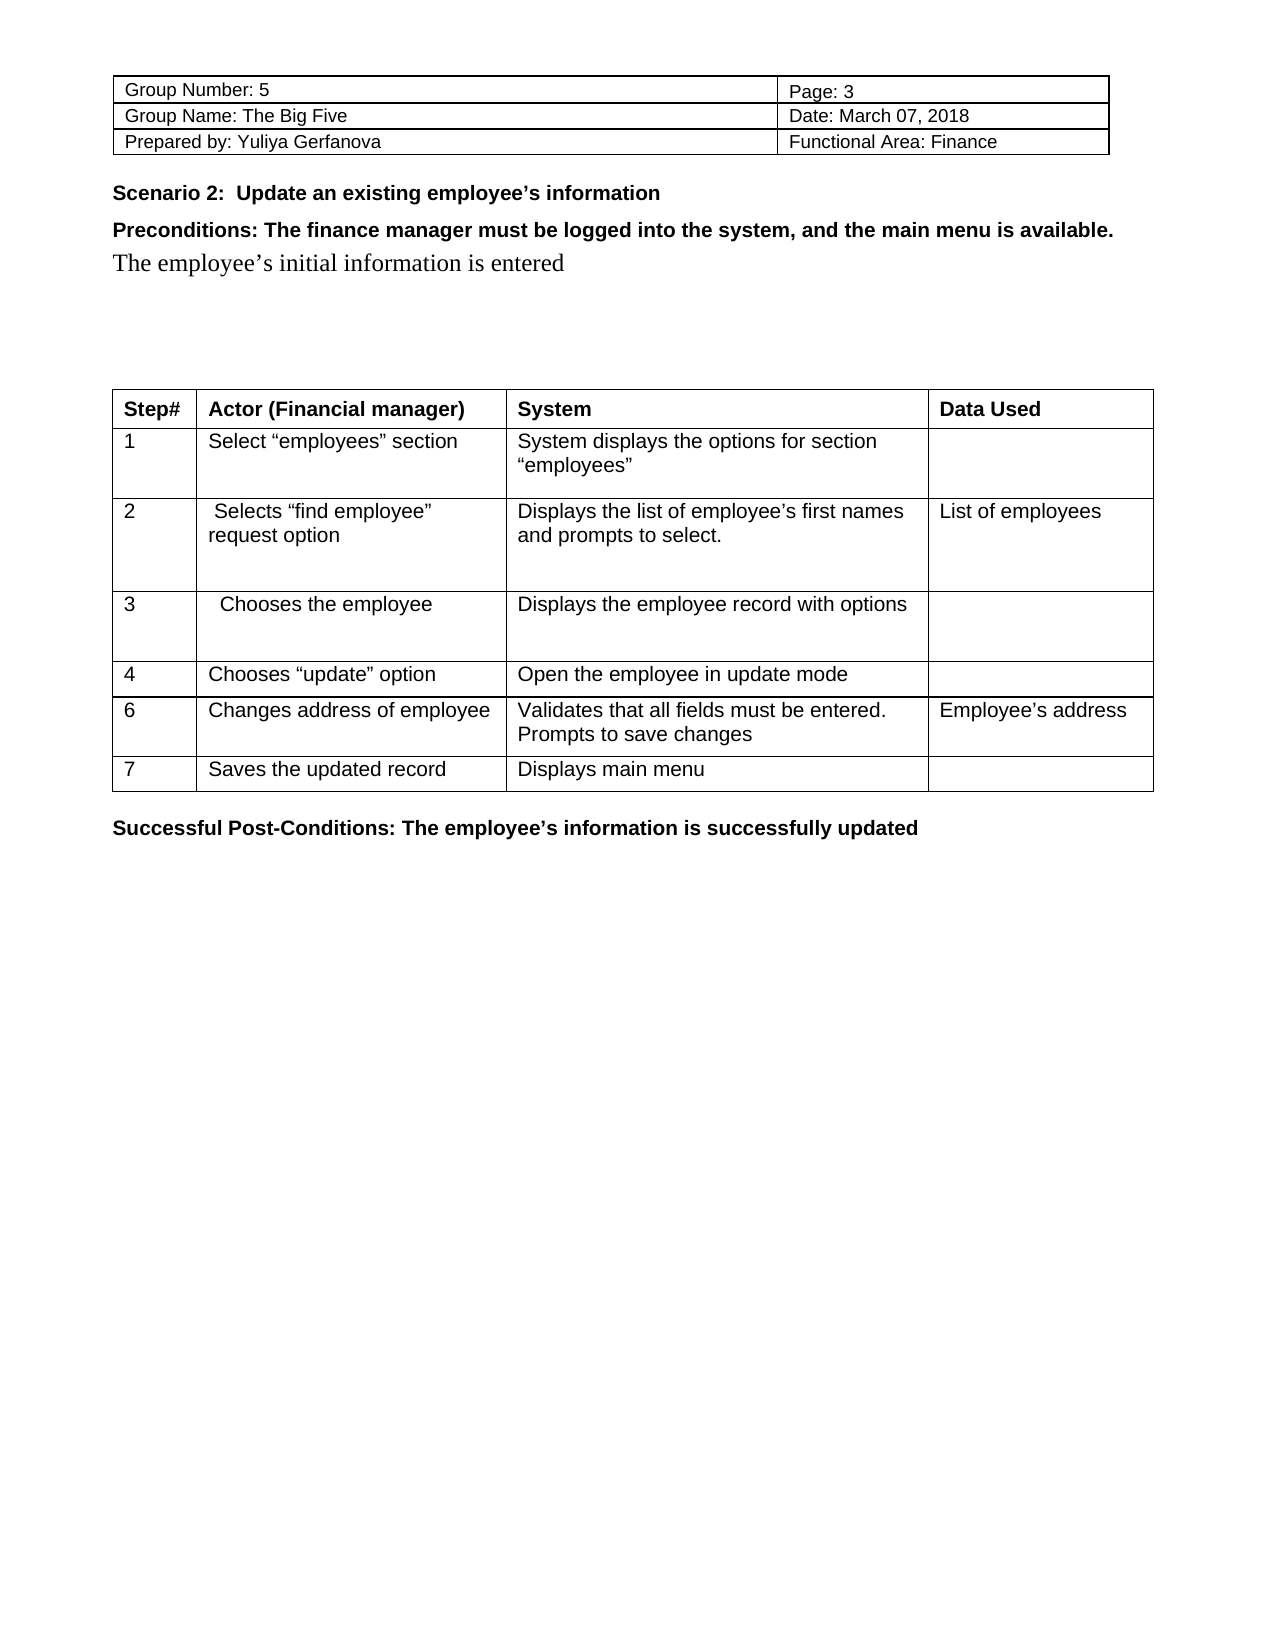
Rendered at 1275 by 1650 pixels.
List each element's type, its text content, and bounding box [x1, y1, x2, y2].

text Scenario 2: Update an existing employee’s information [112, 180, 1162, 204]
table_cell Chooses “update” option [197, 662, 506, 696]
table_cell Displays the list of employee’s first names and prompts to select. [507, 499, 928, 591]
table_cell 2 [113, 499, 196, 591]
table_cell [929, 592, 1153, 661]
table_cell 7 [113, 757, 196, 791]
table_cell Displays the employee record with options [507, 592, 928, 661]
table_cell 4 [113, 662, 196, 696]
table_header Step# [113, 390, 196, 428]
table_header Data Used [929, 390, 1153, 428]
table_cell Employee’s address [929, 698, 1153, 756]
table_header System [507, 390, 928, 428]
table_header Actor (Financial manager) [197, 390, 506, 428]
table_cell 3 [113, 592, 196, 661]
table_cell [929, 429, 1153, 497]
text The employee’s initial information is entered [112, 248, 1162, 277]
table_cell Select “employees” section [197, 429, 506, 497]
table_cell Open the employee in update mode [507, 662, 928, 696]
table_cell [929, 662, 1153, 696]
table_cell 1 [113, 429, 196, 497]
text Successful Post-Conditions: The employee’s information is successfully updated [112, 816, 1162, 840]
table_cell Validates that all fields must be entered. Prompts to save changes [507, 698, 928, 756]
table_cell Chooses the employee [197, 592, 506, 661]
table_cell 6 [113, 698, 196, 756]
table_cell [929, 757, 1153, 791]
table_cell System displays the options for section “employees” [507, 429, 928, 497]
table_cell Saves the updated record [197, 757, 506, 791]
table_cell Selects “find employee” request option [197, 499, 506, 591]
table_cell Changes address of employee [197, 698, 506, 756]
table_cell List of employees [929, 499, 1153, 591]
table_cell Displays main menu [507, 757, 928, 791]
subtitle Preconditions: The finance manager must be logged into the system, and the main menu is available. [112, 217, 1162, 242]
